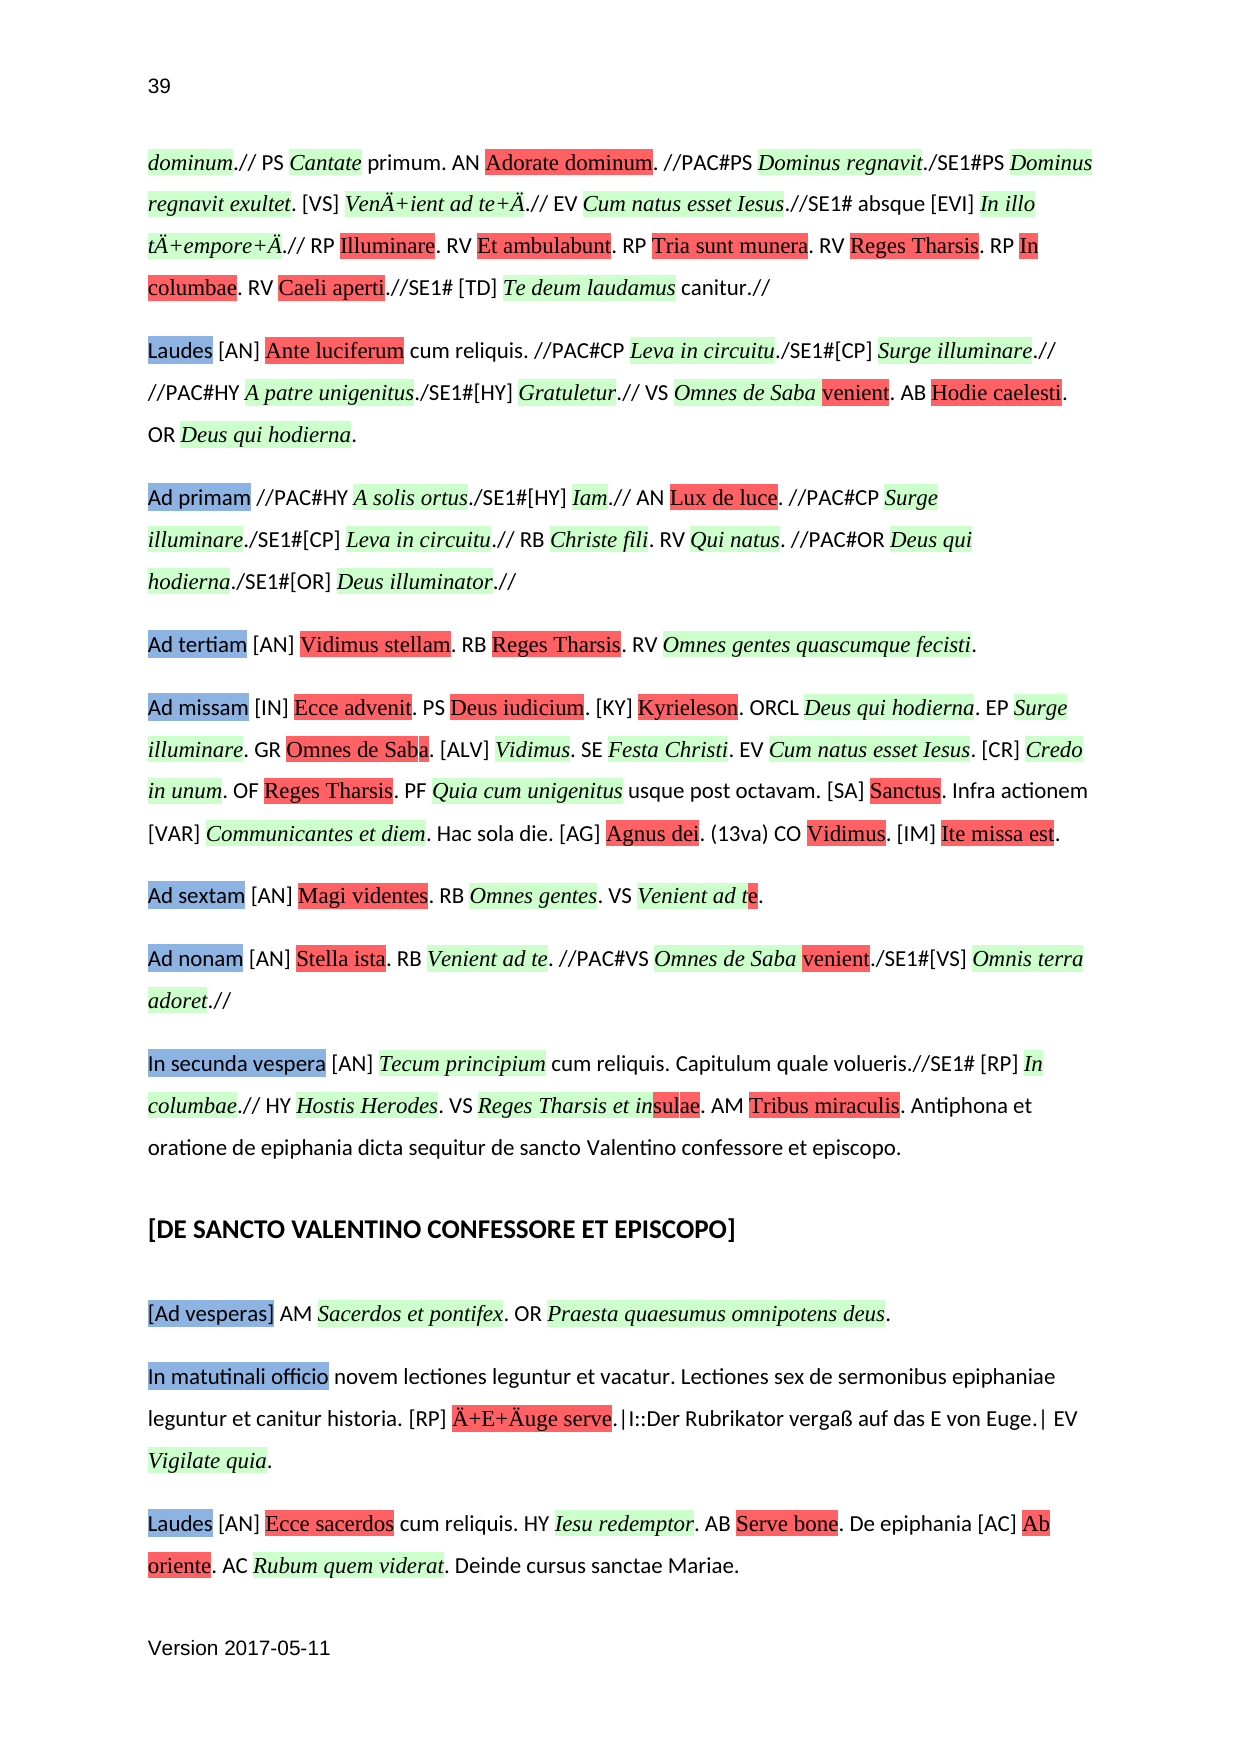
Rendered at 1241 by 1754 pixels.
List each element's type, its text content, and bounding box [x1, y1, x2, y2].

text Laudes [AN] Ecce sacerdos cum reliquis. HY Iesu redemptor. AB Serve bone. De epiphania [AC] Ab oriente. AC Rubum quem viderat. Deinde cursus sanctae Mariae. [148, 1509, 1093, 1579]
text Ad tertiam [AN] Vidimus stellam. RB Reges Tharsis. RV Omnes gentes quascumque fecisti. [247, 630, 1093, 658]
text In secunda vespera [AN] Tecum principium cum reliquis. Capitulum quale volueris.//SE1# [RP] In columbae.// HY Hostis Herodes. VS Reges Tharsis et insulae. AM Tribus miraculis. Antiphona et oratione de epiphania dicta sequitur de sancto Valentino confessore et episcopo. [148, 1049, 1093, 1161]
text Ad nonam [AN] Stella ista. RB Venient ad te. //PAC#VS Omnes de Saba venient./SE1#[VS] Omnis terra adoret.// [148, 944, 1093, 1014]
text [Ad vesperas] AM Sacerdos et pontifex. OR Praesta quaesumus omnipotens deus. [148, 1299, 1093, 1327]
text Ad primam //PAC#HY A solis ortus./SE1#[HY] Iam.// AN Lux de luce. //PAC#CP Surge illuminare./SE1#[CP] Leva in circuitu.// RB Christe fili. RV Qui natus. //PAC#OR Deus qui hodierna./SE1#[OR] Deus illuminator.// [148, 483, 1093, 595]
text In matutinali officio novem lectiones leguntur et vacatur. Lectiones sex de sermonibus epiphaniae leguntur et canitur historia. [RP] Ä+E+Äuge serve.|I::Der Rubrikator vergaß auf das E von Euge.| EV Vigilate quia. [148, 1362, 1093, 1474]
subtitle [DE SANCTO VALENTINO CONFESSORE ET EPISCOPO] [148, 1212, 1093, 1246]
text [148, 148, 1093, 302]
text Ad sextam [AN] Magi videntes. RB Omnes gentes. VS Venient ad te. [245, 881, 1093, 909]
text Ad missam [IN] Ecce advenit. PS Deus iudicium. [KY] Kyrieleson. ORCL Deus qui hodierna. EP Surge illuminare. GR Omnes de Saba. [ALV] Vidimus. SE Festa Christi. EV Cum natus esset Iesus. [CR] Credo in unum. OF Reges Tharsis. PF Quia cum unigenitus usque post octavam. [SA] Sanctus. Infra actionem [VAR] Communicantes et diem. Hac sola die. [AG] Agnus dei. (13va) CO Vidimus. [IM] Ite missa est. [148, 693, 1093, 847]
text Laudes [AN] Ante luciferum cum reliquis. //PAC#CP Leva in circuitu./SE1#[CP] Surge illuminare.// //PAC#HY A patre unigenitus./SE1#[HY] Gratuletur.// VS Omnes de Saba venient. AB Hodie caelesti. OR Deus qui hodierna. [148, 336, 1093, 448]
